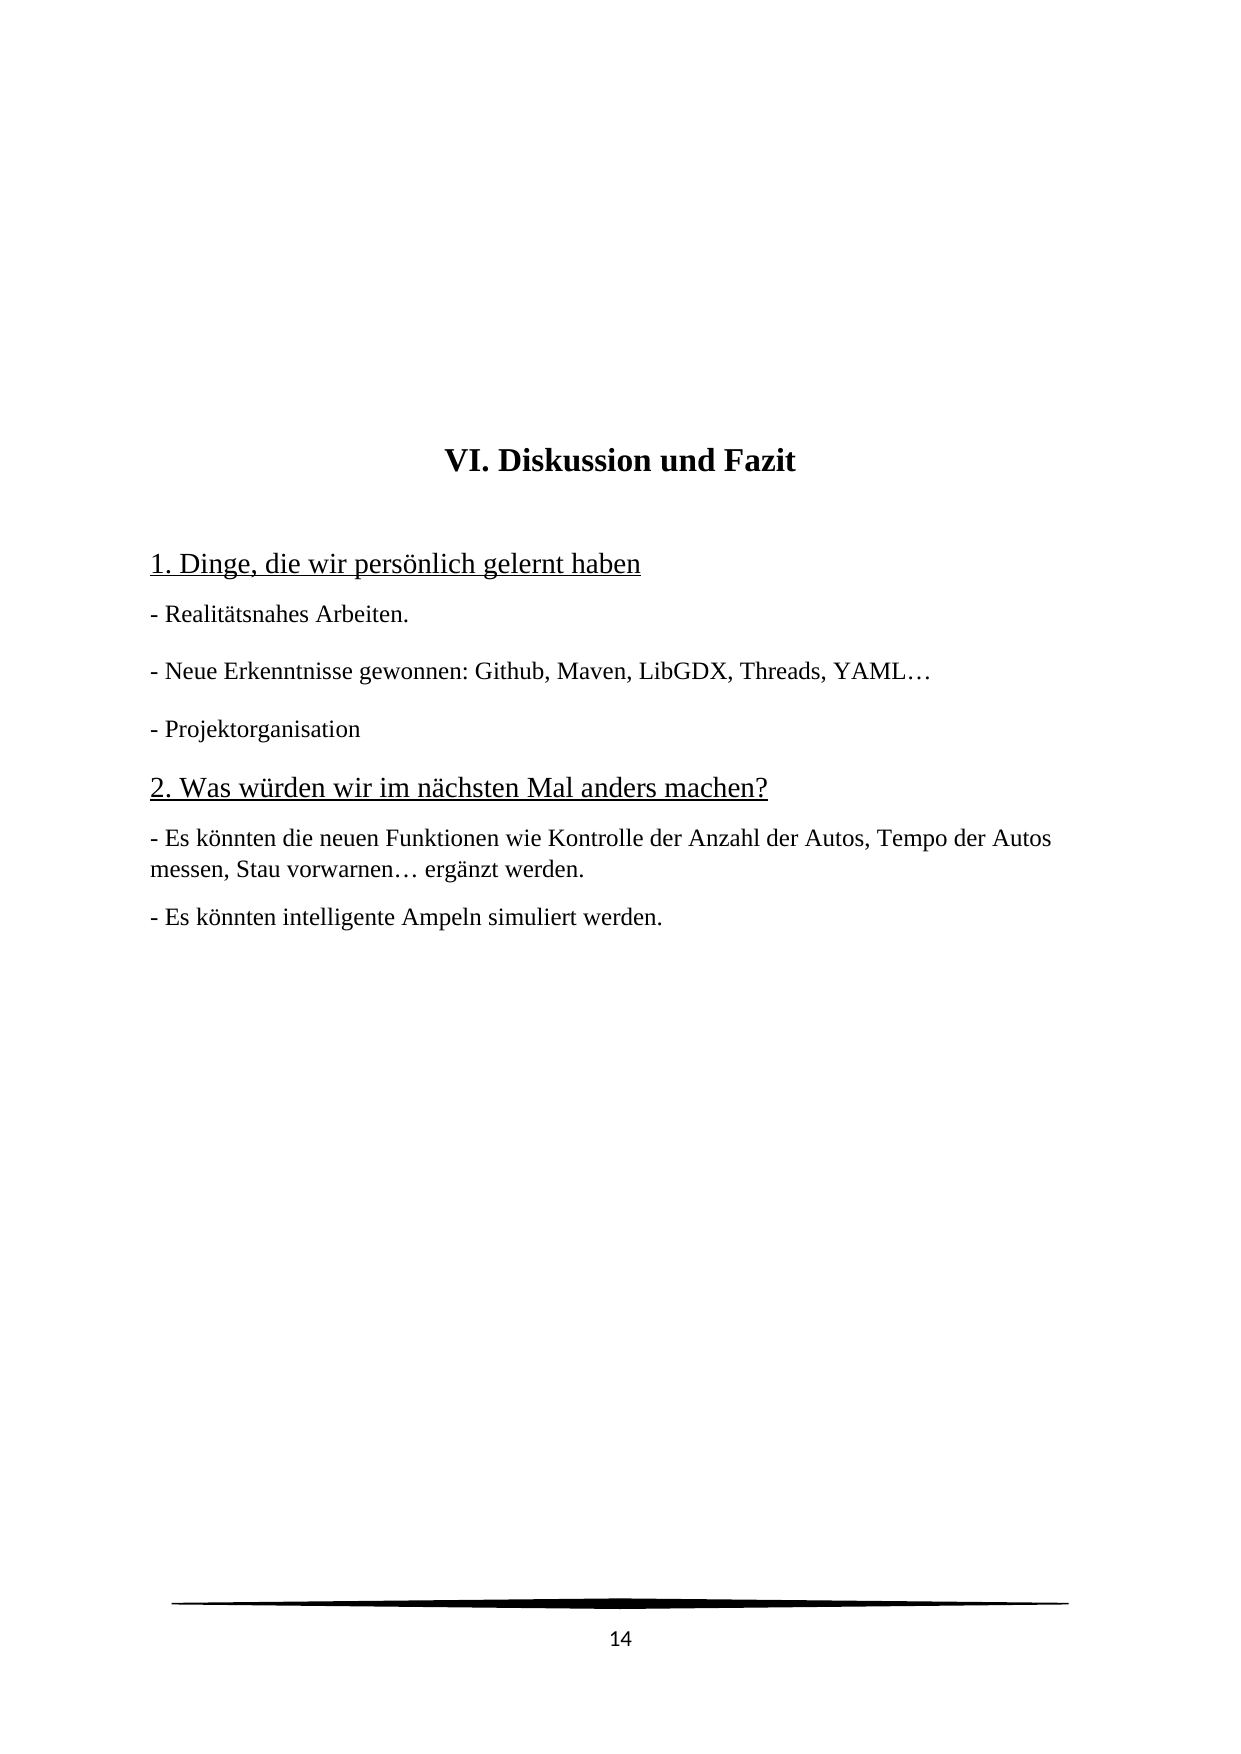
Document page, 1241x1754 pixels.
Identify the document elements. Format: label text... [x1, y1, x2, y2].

text - Es könnten die neuen Funktionen wie Kontrolle der Anzahl der Autos, Tempo der Autos messen, Stau vorwarnen… ergänzt werden. [150, 823, 1090, 883]
text - Projektorganisation [150, 714, 1090, 742]
text 1. Dinge, die wir persönlich gelernt haben [150, 546, 1090, 579]
text - Neue Erkenntnisse gewonnen: Github, Maven, LibGDX, Threads, YAML… [150, 656, 1090, 685]
text VI. Diskussion und Fazit [150, 440, 1090, 478]
text 2. Was würden wir im nächsten Mal anders machen? [150, 770, 1090, 804]
text - Es könnten intelligente Ampeln simuliert werden. [150, 902, 1090, 931]
text - Realitätsnahes Arbeiten. [150, 599, 1090, 627]
